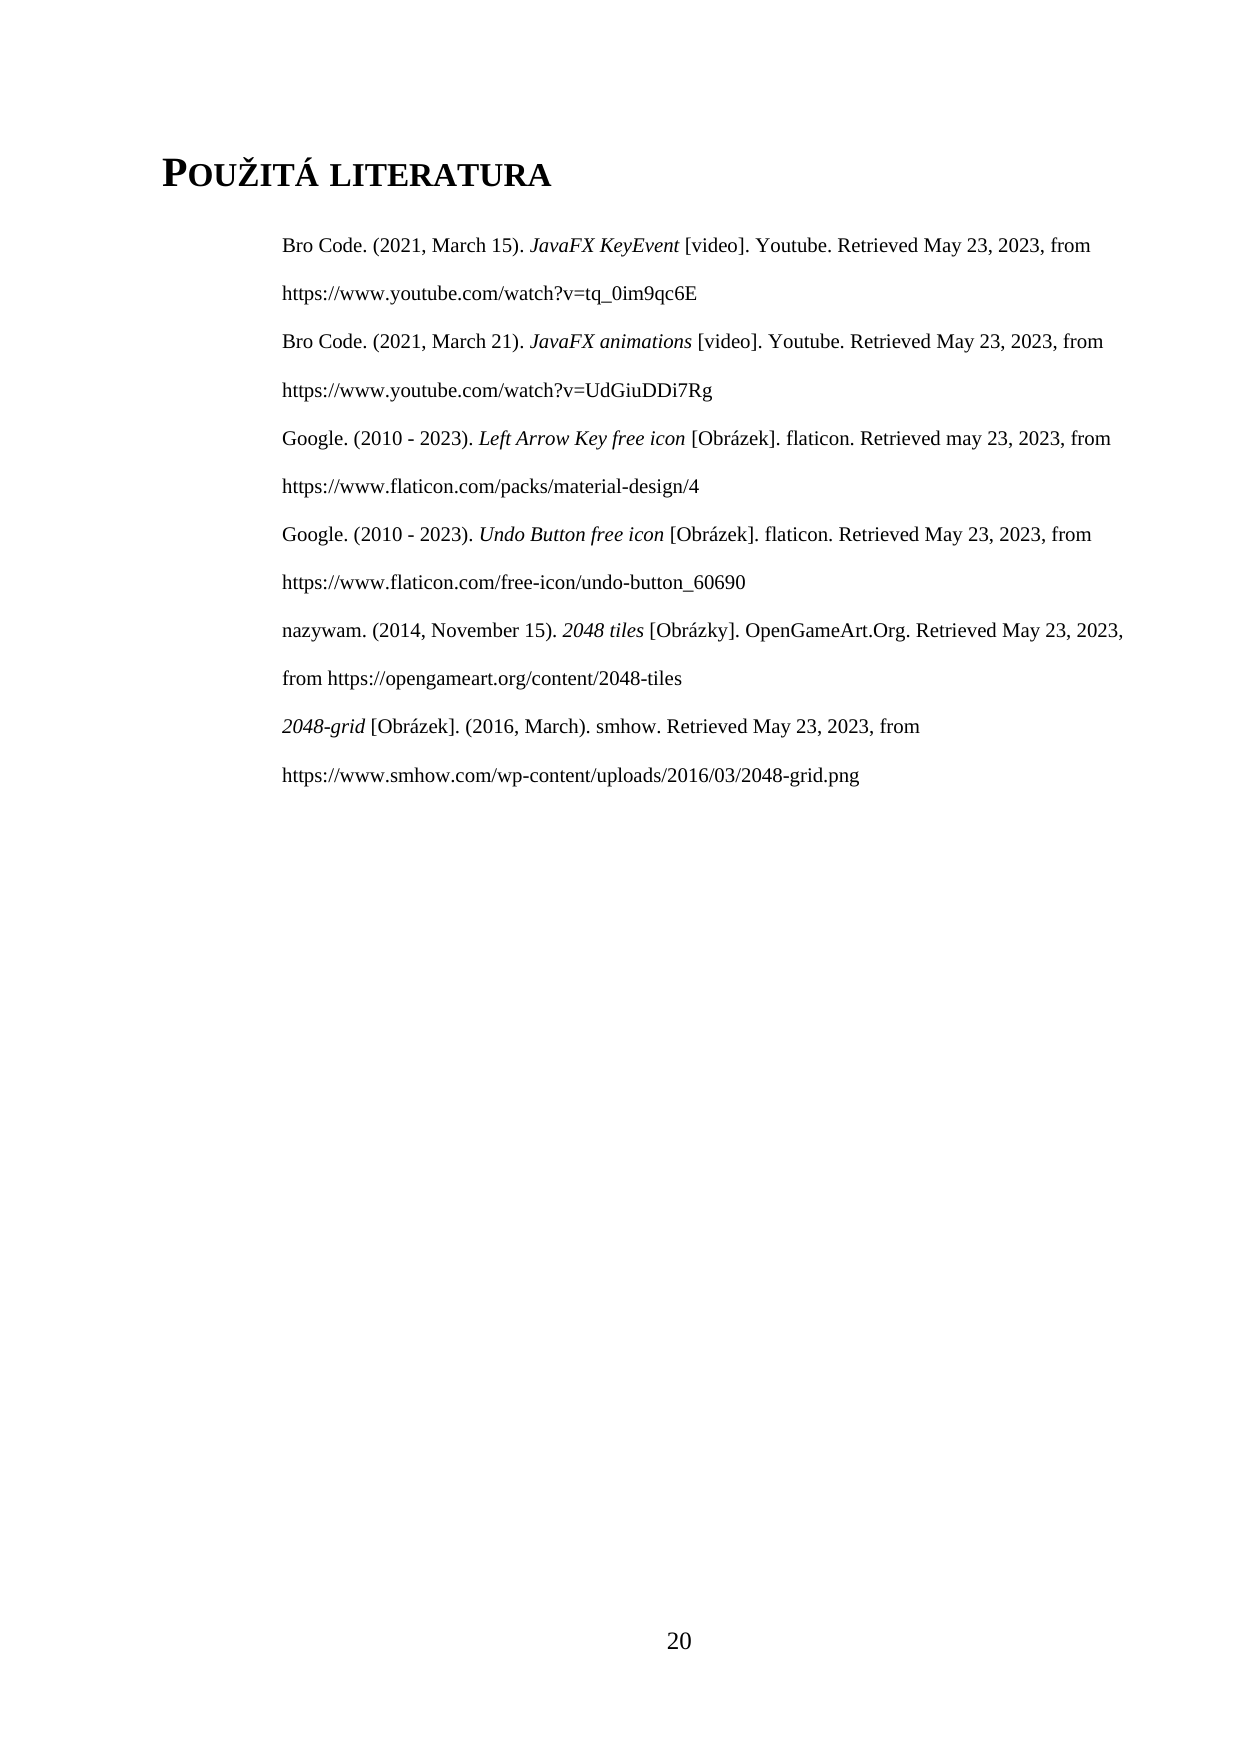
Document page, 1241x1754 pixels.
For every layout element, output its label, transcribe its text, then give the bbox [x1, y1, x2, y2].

text nazywam. (2014, November 15). 2048 tiles [Obrázky]. OpenGameArt.Org. Retrieved May 23, 2023, from https://opengameart.org/content/2048-tiles [282, 618, 1152, 690]
text 2048-grid [Obrázek]. (2016, March). smhow. Retrieved May 23, 2023, from https://www.smhow.com/wp-content/uploads/2016/03/2048-grid.png [282, 714, 1152, 787]
text Google. (2010 - 2023). Left Arrow Key free icon [Obrázek]. flaticon. Retrieved may 23, 2023, from https://www.flaticon.com/packs/material-design/4 [282, 426, 1152, 498]
text Bro Code. (2021, March 15). JavaFX KeyEvent [video]. Youtube. Retrieved May 23, 2023, from https://www.youtube.com/watch?v=tq_0im9qc6E [282, 233, 1152, 305]
text Google. (2010 - 2023). Undo Button free icon [Obrázek]. flaticon. Retrieved May 23, 2023, from https://www.flaticon.com/free-icon/undo-button_60690 [282, 522, 1152, 594]
text Bro Code. (2021, March 21). JavaFX animations [video]. Youtube. Retrieved May 23, 2023, from https://www.youtube.com/watch?v=UdGiuDDi7Rg [282, 329, 1152, 402]
subtitle Použitá literatura [162, 148, 1152, 196]
